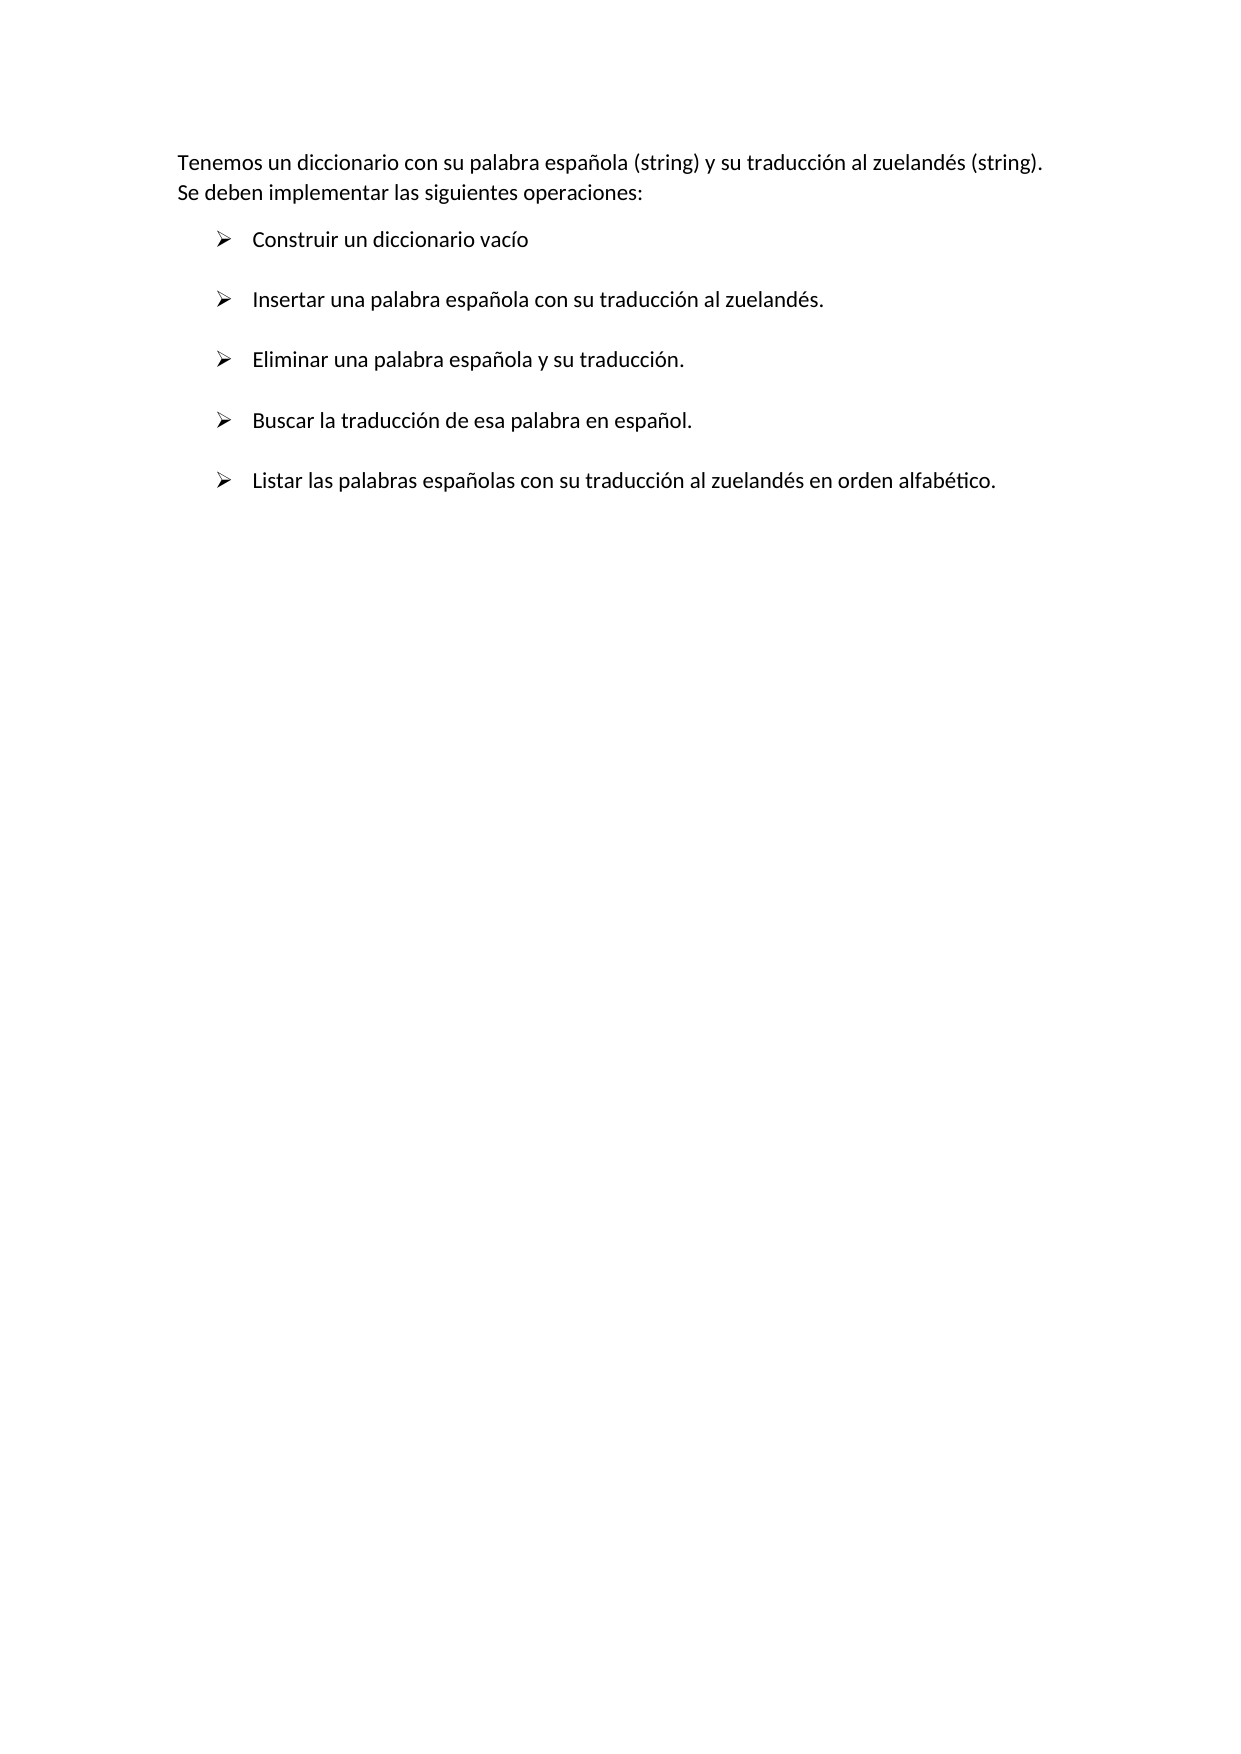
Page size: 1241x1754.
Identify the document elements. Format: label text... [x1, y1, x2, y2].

text Tenemos un diccionario con su palabra española (string) y su traducción al zuelandés (string). Se deben implementar las siguientes operaciones: [177, 148, 1063, 206]
list Insertar una palabra española con su traducción al zuelandés. [215, 285, 1063, 313]
list Construir un diccionario vacío [215, 225, 1063, 253]
list Eliminar una palabra española y su traducción. [215, 346, 1063, 373]
list Listar las palabras españolas con su traducción al zuelandés en orden alfabético. [215, 466, 1063, 494]
list Buscar la traducción de esa palabra en español. [215, 406, 1063, 434]
